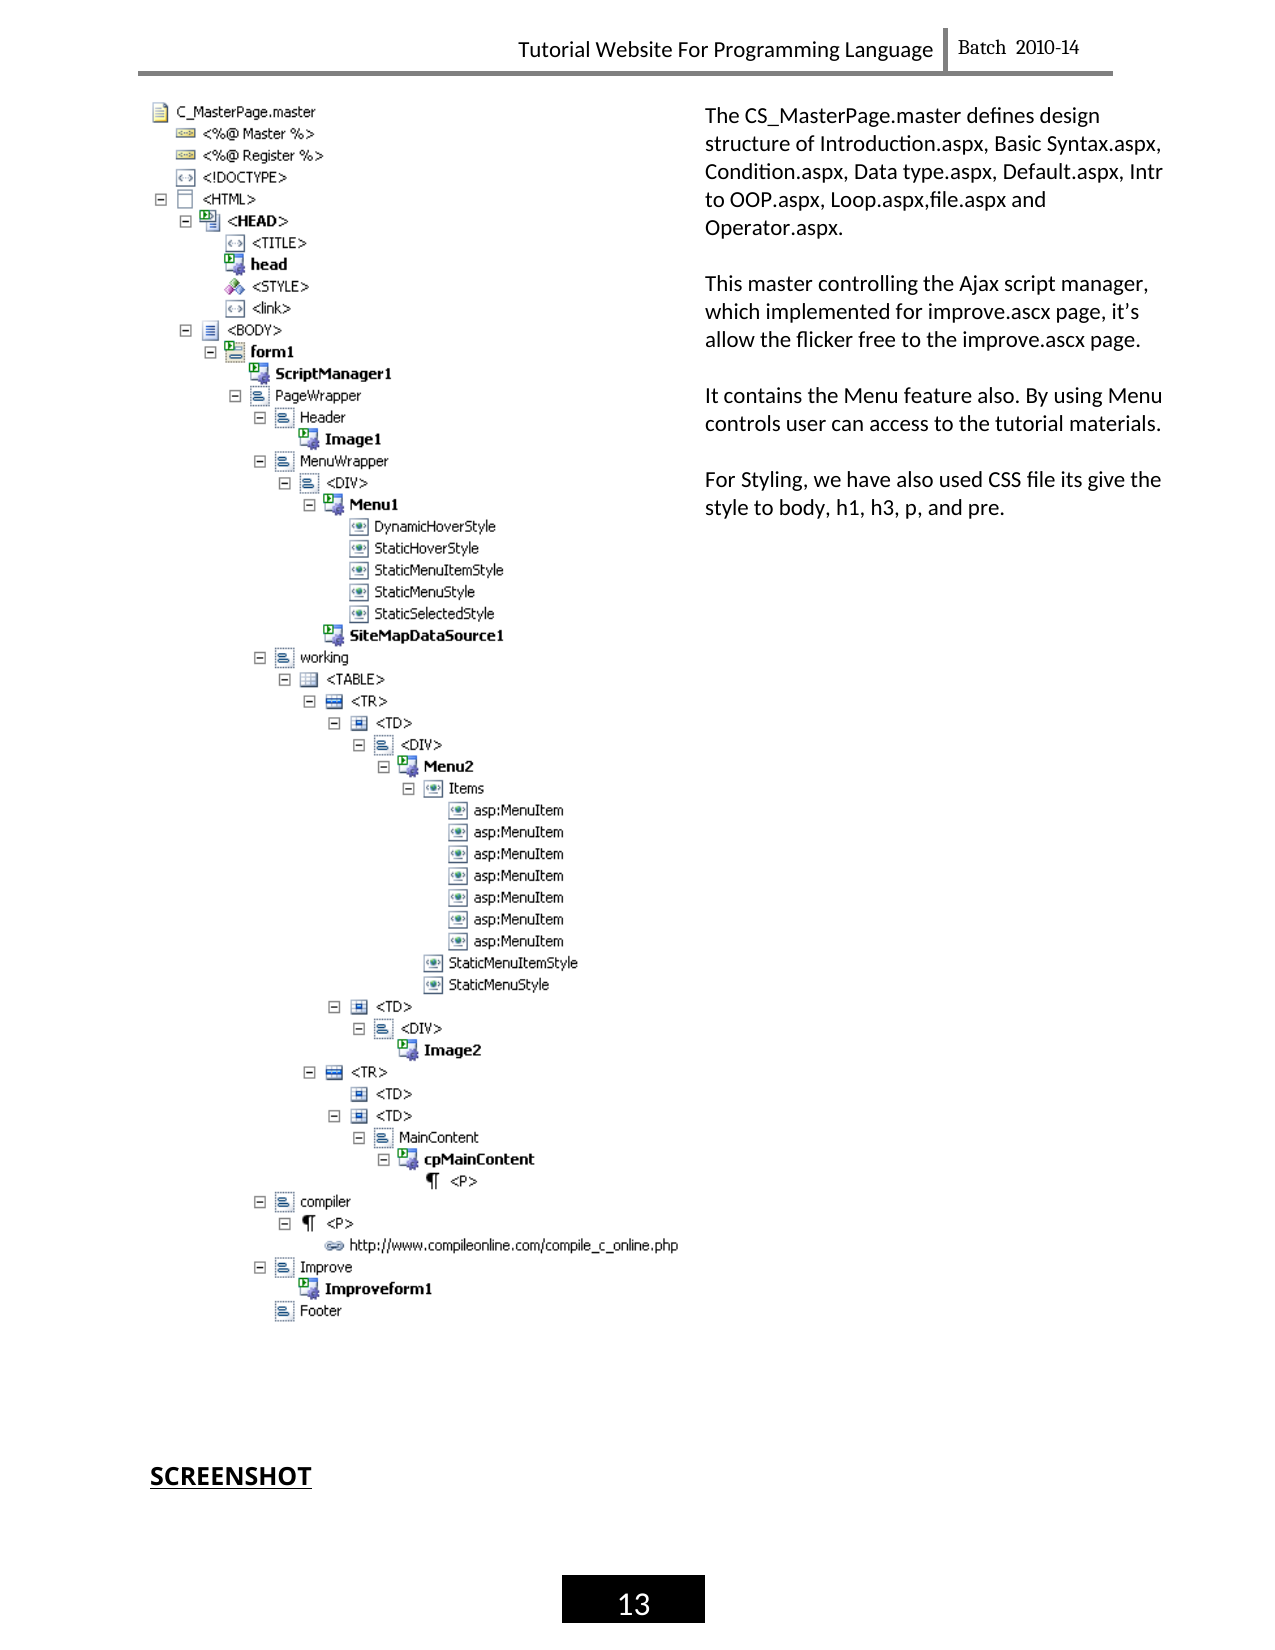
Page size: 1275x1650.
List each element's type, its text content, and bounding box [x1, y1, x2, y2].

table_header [694, 101, 1190, 1493]
picture [150, 101, 682, 1323]
table_header SCREENSHOT [139, 101, 694, 1493]
